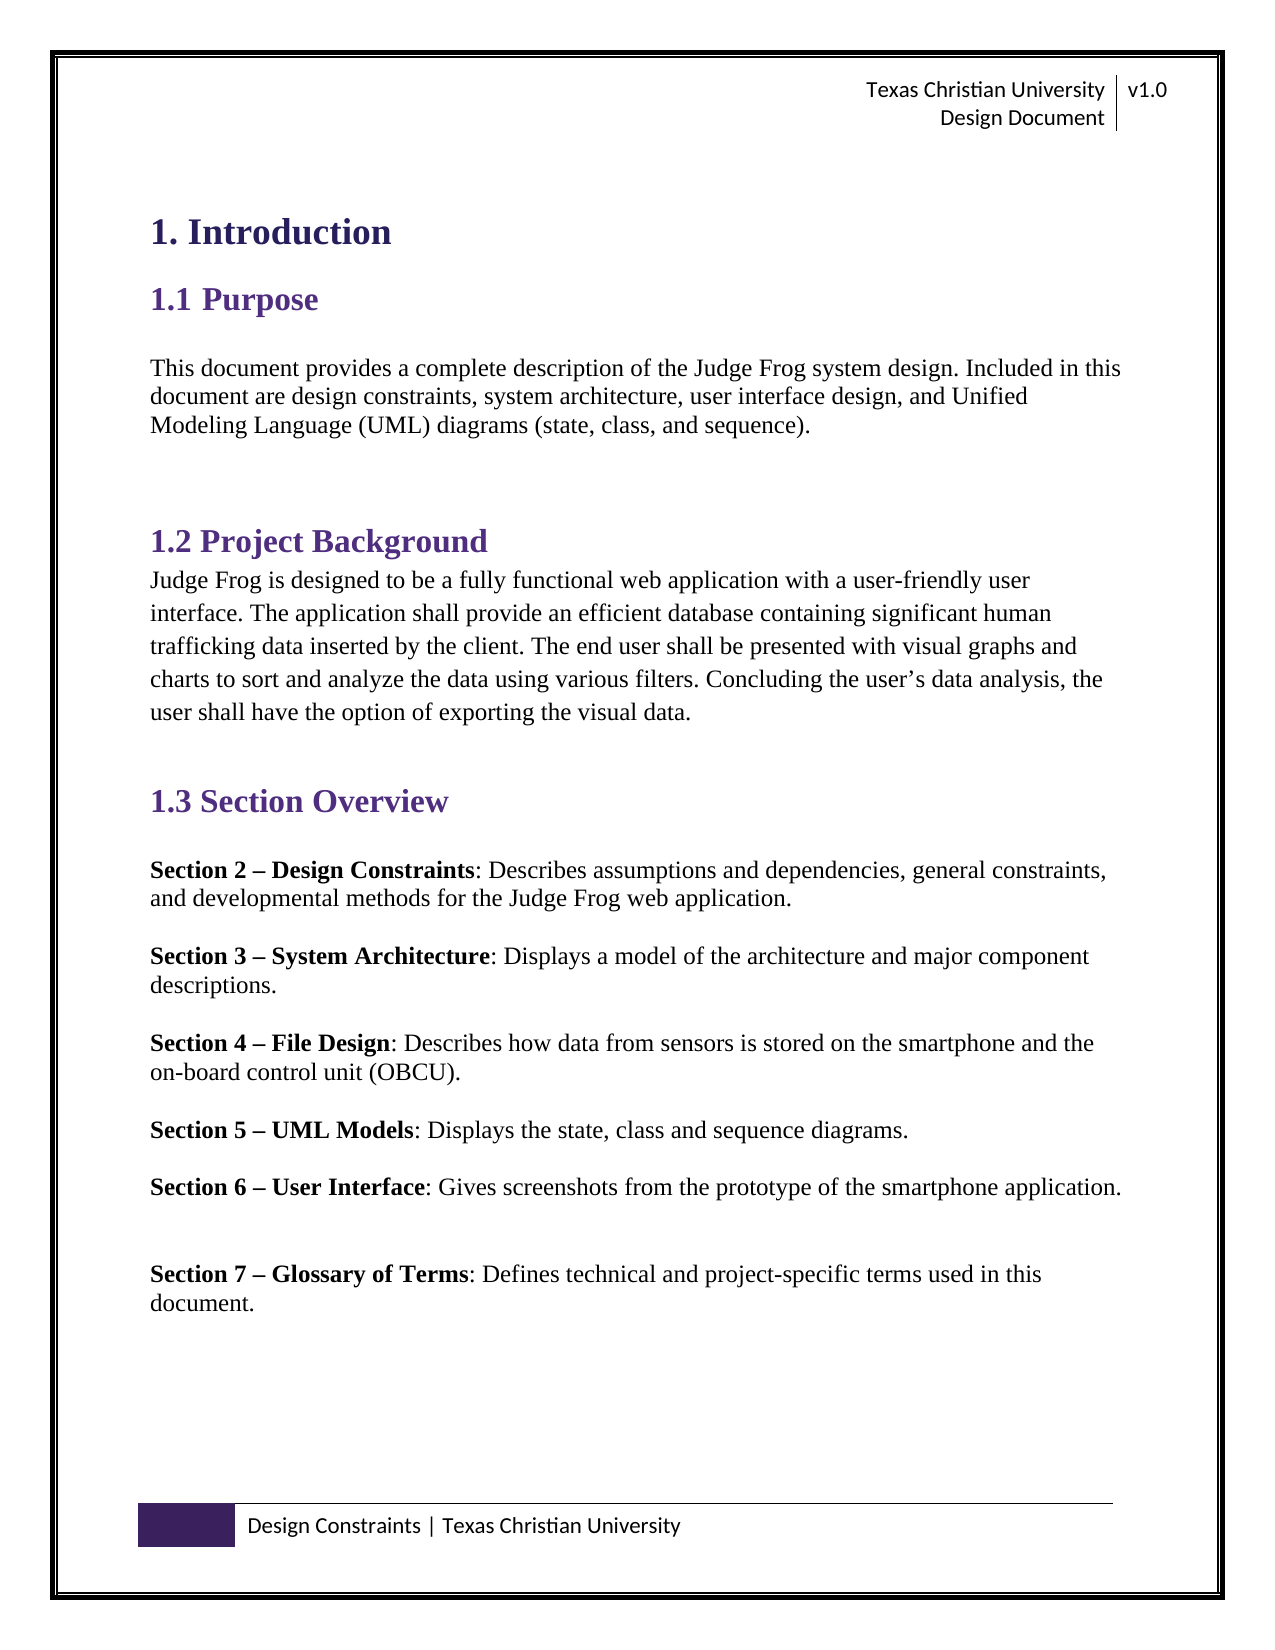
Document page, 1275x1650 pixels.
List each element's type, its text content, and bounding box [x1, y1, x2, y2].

subtitle Purpose [150, 279, 1125, 318]
text Section 4 – File Design: Describes how data from sensors is stored on the smartphone and the on-board control unit (OBCU). [150, 1028, 1125, 1086]
text Judge Frog is designed to be a fully functional web application with a user-friendly user interface. The application shall provide an efficient database containing significant human trafficking data inserted by the client. The end user shall be presented with visual graphs and charts to sort and analyze the data using various filters. Concluding the user’s data analysis, the user shall have the option of exporting the visual data. [150, 565, 1125, 726]
text Section 5 – UML Models: Displays the state, class and sequence diagrams. [150, 1115, 1125, 1143]
text Section 3 – System Architecture: Displays a model of the architecture and major component descriptions. [150, 941, 1125, 999]
text Section 7 – Glossary of Terms: Defines technical and project-specific terms used in this document. [150, 1259, 1125, 1316]
text This document provides a complete description of the Judge Frog system design. Included in this document are design constraints, system architecture, user interface design, and Unified Modeling Language (UML) diagrams (state, class, and sequence). [150, 353, 1125, 439]
subtitle 1.3 Section Overview [150, 782, 1125, 820]
text Section 2 – Design Constraints: Describes assumptions and dependencies, general constraints, and developmental methods for the Judge Frog web application. [150, 855, 1125, 912]
subtitle Introduction [150, 209, 1125, 252]
text Section 6 – User Interface: Gives screenshots from the prototype of the smartphone application. [150, 1143, 1125, 1201]
subtitle 1.2 Project Background [150, 521, 1125, 560]
